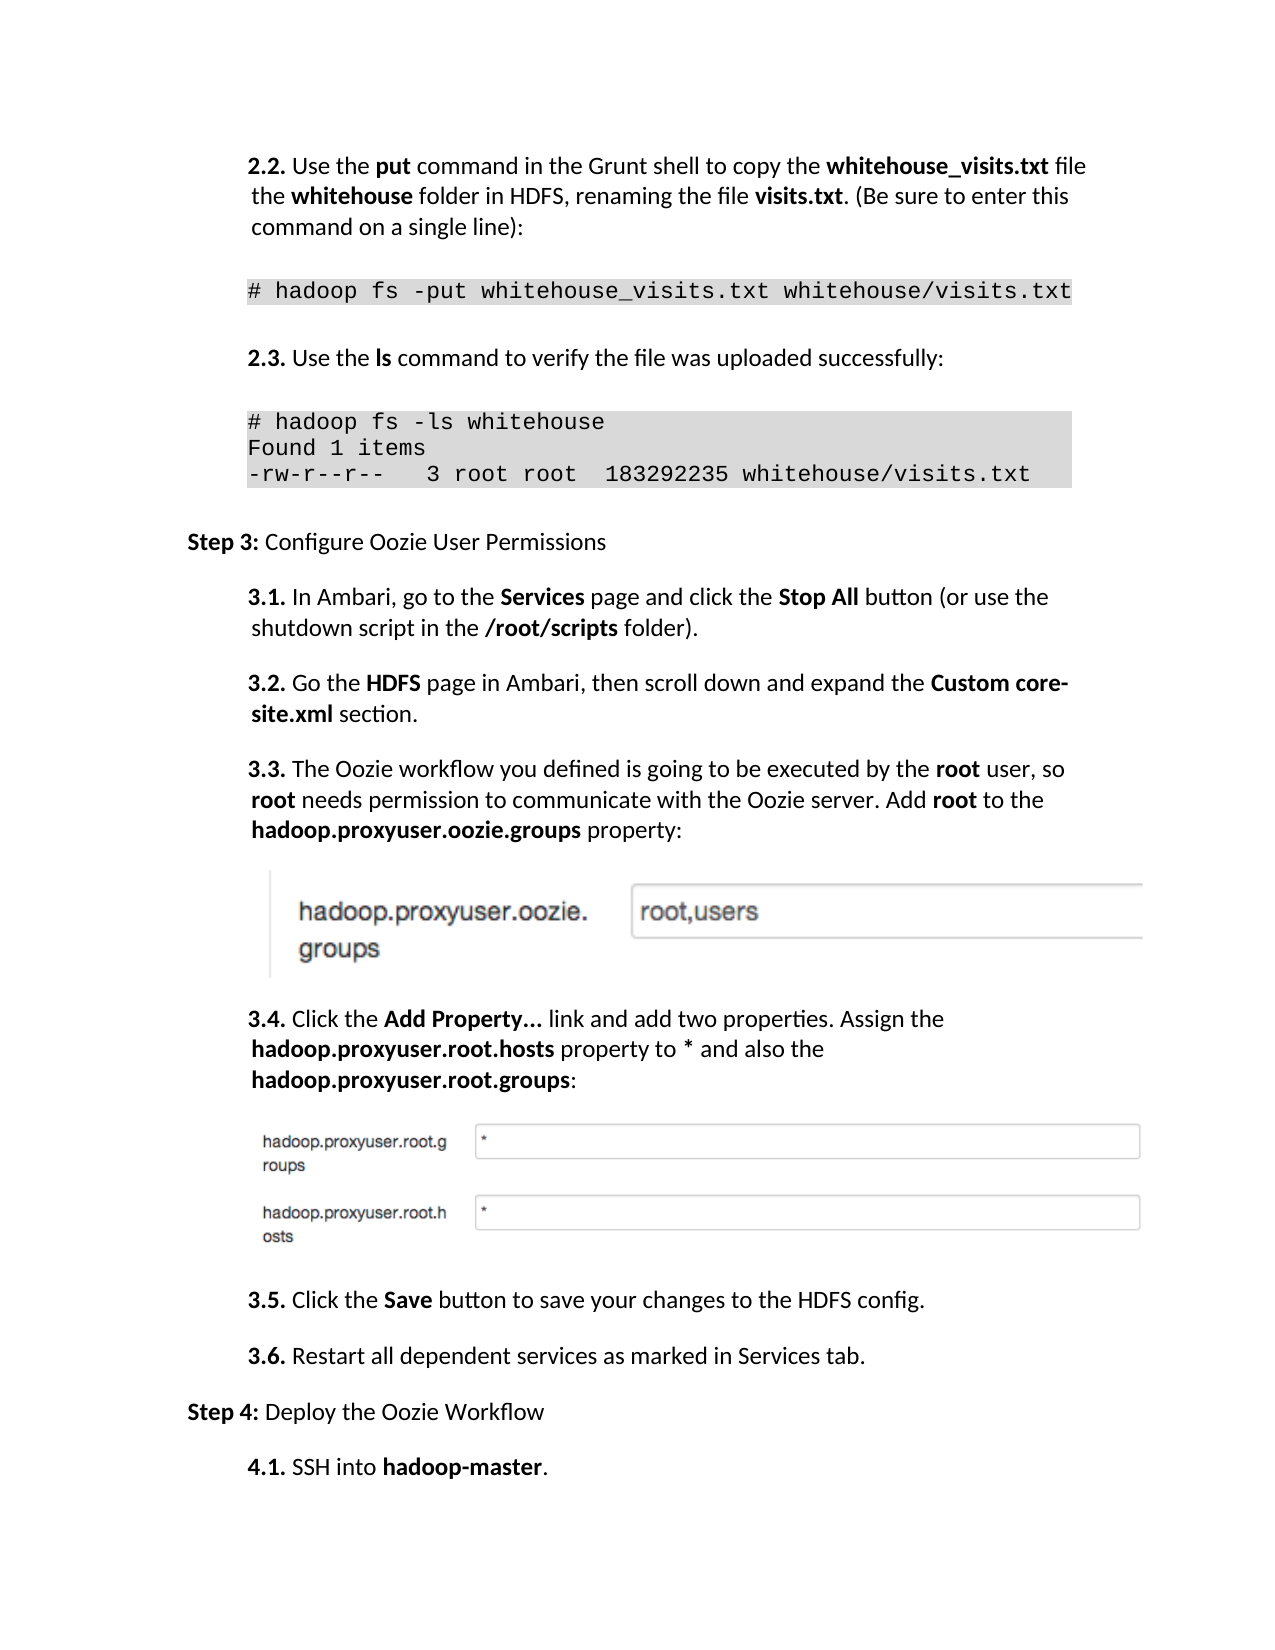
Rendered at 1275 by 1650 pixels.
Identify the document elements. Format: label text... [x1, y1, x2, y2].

list Click the Save button to save your changes to the HDFS config. [247, 1285, 1087, 1315]
text Found 1 items [247, 436, 1072, 462]
picture [251, 870, 1143, 978]
text -rw-r--r-- 3 root root 183292235 whitehouse/visits.txt [247, 462, 1072, 488]
picture [251, 1119, 1150, 1260]
list SSH into hadoop-master. [247, 1451, 1087, 1482]
list The Oozie workflow you defined is going to be executed by the root user, so root needs permission to communicate with the Oozie server. Add root to the hadoop.proxyuser.oozie.groups property: [247, 753, 1087, 845]
list In Ambari, go to the Services page and click the Stop All button (or use the shutdown script in the /root/scripts folder). [247, 581, 1087, 642]
list Use the ls command to verify the file was uploaded successfully: [247, 342, 1087, 373]
list Deploy the Oozie Workflow [187, 1396, 1087, 1426]
list Use the put command in the Grunt shell to copy the whitehouse_visits.txt file the whitehouse folder in HDFS, renaming the file visits.txt. (Be sure to enter this command on a single line): [247, 150, 1087, 242]
list Configure Oozie User Permissions [187, 526, 1087, 556]
list Click the Add Property... link and add two properties. Assign the hadoop.proxyuser.root.hosts property to * and also the hadoop.proxyuser.root.groups: [247, 1003, 1087, 1094]
text # hadoop fs -put whitehouse_visits.txt whitehouse/visits.txt [247, 279, 1072, 305]
text # hadoop fs -ls whitehouse [247, 411, 1072, 436]
list Go the HDFS page in Ambari, then scroll down and expand the Custom core-site.xml section. [247, 667, 1087, 728]
list Restart all dependent services as marked in Services tab. [247, 1340, 1087, 1371]
